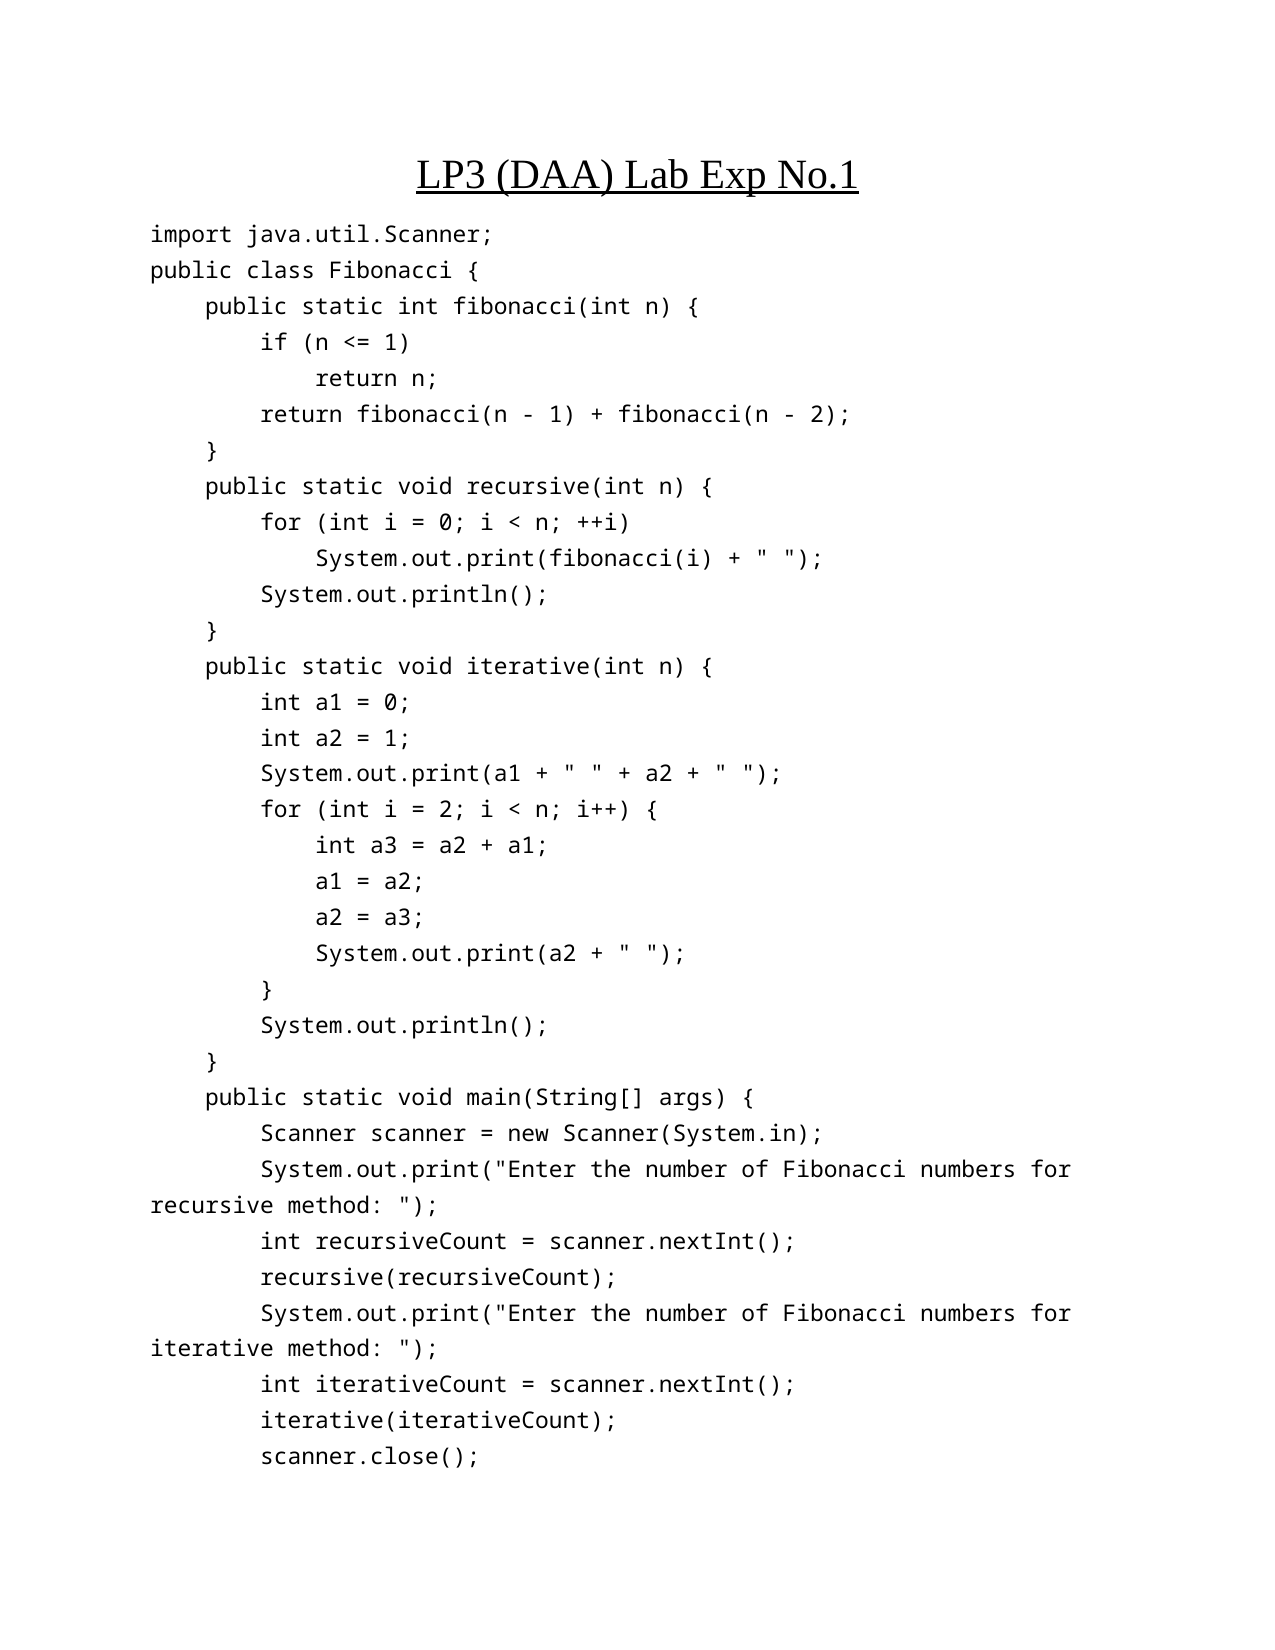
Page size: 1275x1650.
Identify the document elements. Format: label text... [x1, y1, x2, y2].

text } [150, 614, 1125, 645]
text System.out.println(); [150, 1009, 1125, 1040]
text for (int i = 2; i < n; i++) { [150, 793, 1125, 824]
text public class Fibonacci { [150, 254, 1125, 286]
text recursive(recursiveCount); [150, 1261, 1125, 1292]
text int recursiveCount = scanner.nextInt(); [150, 1224, 1125, 1256]
text System.out.println(); [150, 578, 1125, 609]
text public static int fibonacci(int n) { [150, 290, 1125, 321]
text return n; [150, 362, 1125, 393]
text int a3 = a2 + a1; [150, 829, 1125, 861]
text scanner.close(); [150, 1440, 1125, 1471]
text a2 = a3; [150, 901, 1125, 932]
text System.out.print(fibonacci(i) + " "); [150, 542, 1125, 573]
text public static void iterative(int n) { [150, 649, 1125, 681]
text public static void main(String[] args) { [150, 1081, 1125, 1112]
text if (n <= 1) [150, 326, 1125, 357]
text for (int i = 0; i < n; ++i) [150, 506, 1125, 537]
text System.out.print(a1 + " " + a2 + " "); [150, 757, 1125, 789]
text iterative(iterativeCount); [150, 1404, 1125, 1436]
text System.out.print("Enter the number of Fibonacci numbers for recursive method: "); [150, 1153, 1125, 1220]
text } [150, 434, 1125, 465]
text int a2 = 1; [150, 721, 1125, 753]
text public static void recursive(int n) { [150, 470, 1125, 501]
text System.out.print(a2 + " "); [150, 937, 1125, 968]
text } [150, 1045, 1125, 1076]
text System.out.print("Enter the number of Fibonacci numbers for iterative method: "); [150, 1296, 1125, 1364]
text LP3 (DAA) Lab Exp No.1 [150, 150, 1125, 198]
text a1 = a2; [150, 865, 1125, 896]
text int a1 = 0; [150, 686, 1125, 717]
text } [150, 973, 1125, 1004]
text import java.util.Scanner; [150, 218, 1125, 249]
text return fibonacci(n - 1) + fibonacci(n - 2); [150, 398, 1125, 429]
text Scanner scanner = new Scanner(System.in); [150, 1117, 1125, 1148]
text int iterativeCount = scanner.nextInt(); [150, 1368, 1125, 1399]
